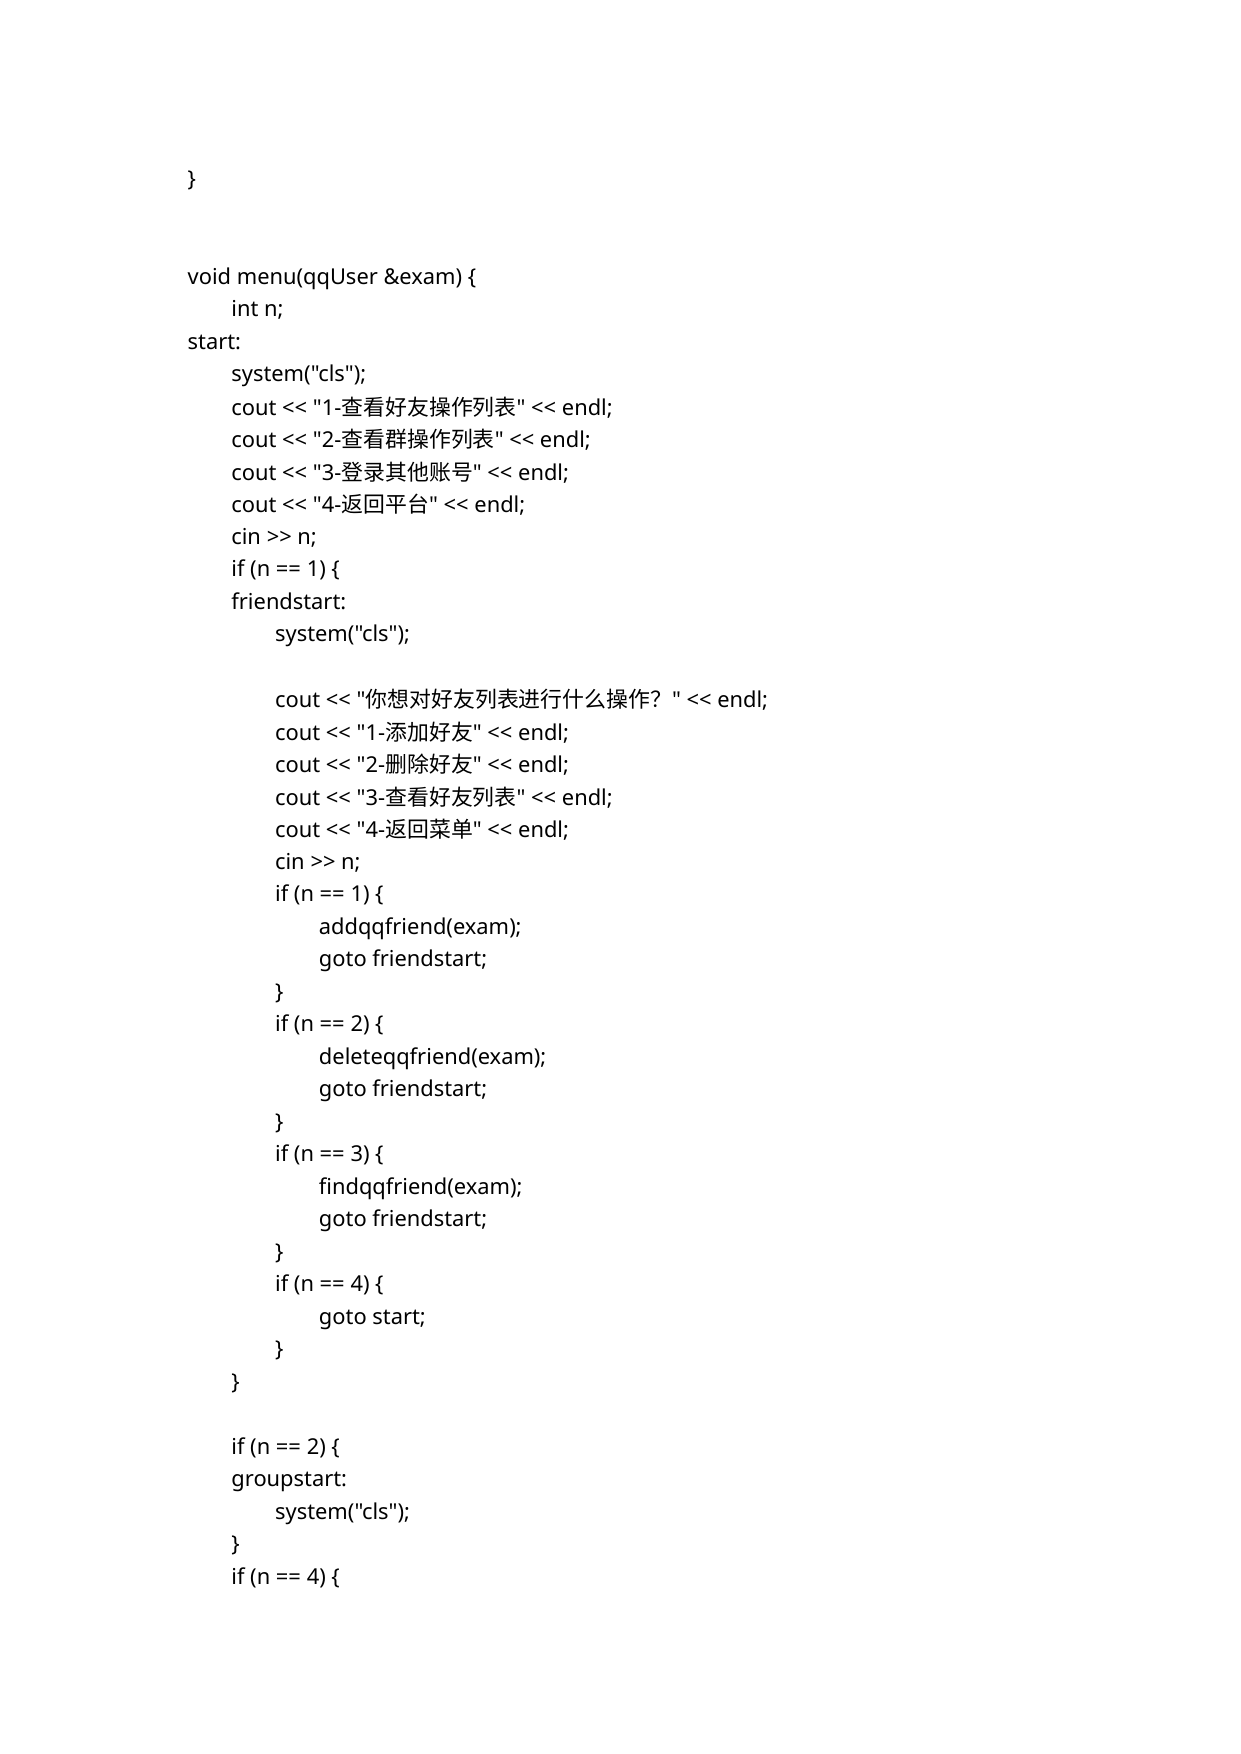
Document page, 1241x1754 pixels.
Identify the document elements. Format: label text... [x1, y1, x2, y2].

text cin >> n; [187, 844, 1053, 877]
text } [187, 974, 1053, 1007]
text if (n == 1) { [187, 877, 1053, 909]
text groupstart: [187, 1462, 1053, 1494]
text cout << "3-查看好友列表" << endl; [187, 779, 1053, 812]
text cout << "3-登录其他账号" << endl; [187, 454, 1053, 487]
text cin >> n; [187, 519, 1053, 552]
text cout << "4-返回菜单" << endl; [187, 812, 1053, 844]
text addqqfriend(exam); [187, 909, 1053, 942]
text cout << "1-添加好友" << endl; [187, 714, 1053, 747]
text if (n == 4) { [187, 1559, 1053, 1592]
text } [187, 1332, 1053, 1364]
text system("cls"); [187, 357, 1053, 389]
text } [187, 1527, 1053, 1559]
text goto friendstart; [187, 1202, 1053, 1234]
text if (n == 2) { [187, 1007, 1053, 1039]
text system("cls"); [187, 1494, 1053, 1527]
text int n; [187, 292, 1053, 324]
text cout << "你想对好友列表进行什么操作？" << endl; [187, 682, 1053, 714]
text system("cls"); [187, 617, 1053, 649]
text if (n == 3) { [187, 1137, 1053, 1169]
text if (n == 2) { [187, 1429, 1053, 1462]
text } [187, 1364, 1053, 1397]
text friendstart: [187, 584, 1053, 617]
text } [187, 162, 1053, 194]
text cout << "2-删除好友" << endl; [187, 747, 1053, 779]
text cout << "1-查看好友操作列表" << endl; [187, 389, 1053, 422]
text } [187, 1104, 1053, 1137]
text goto friendstart; [187, 942, 1053, 974]
text findqqfriend(exam); [187, 1169, 1053, 1202]
text } [187, 1234, 1053, 1267]
text goto start; [187, 1299, 1053, 1332]
text start: [187, 324, 1053, 357]
text cout << "2-查看群操作列表" << endl; [187, 422, 1053, 454]
text void menu(qqUser &exam) { [187, 259, 1053, 292]
text if (n == 1) { [187, 552, 1053, 584]
text deleteqqfriend(exam); [187, 1039, 1053, 1072]
text if (n == 4) { [187, 1267, 1053, 1299]
text goto friendstart; [187, 1072, 1053, 1104]
text cout << "4-返回平台" << endl; [187, 487, 1053, 519]
